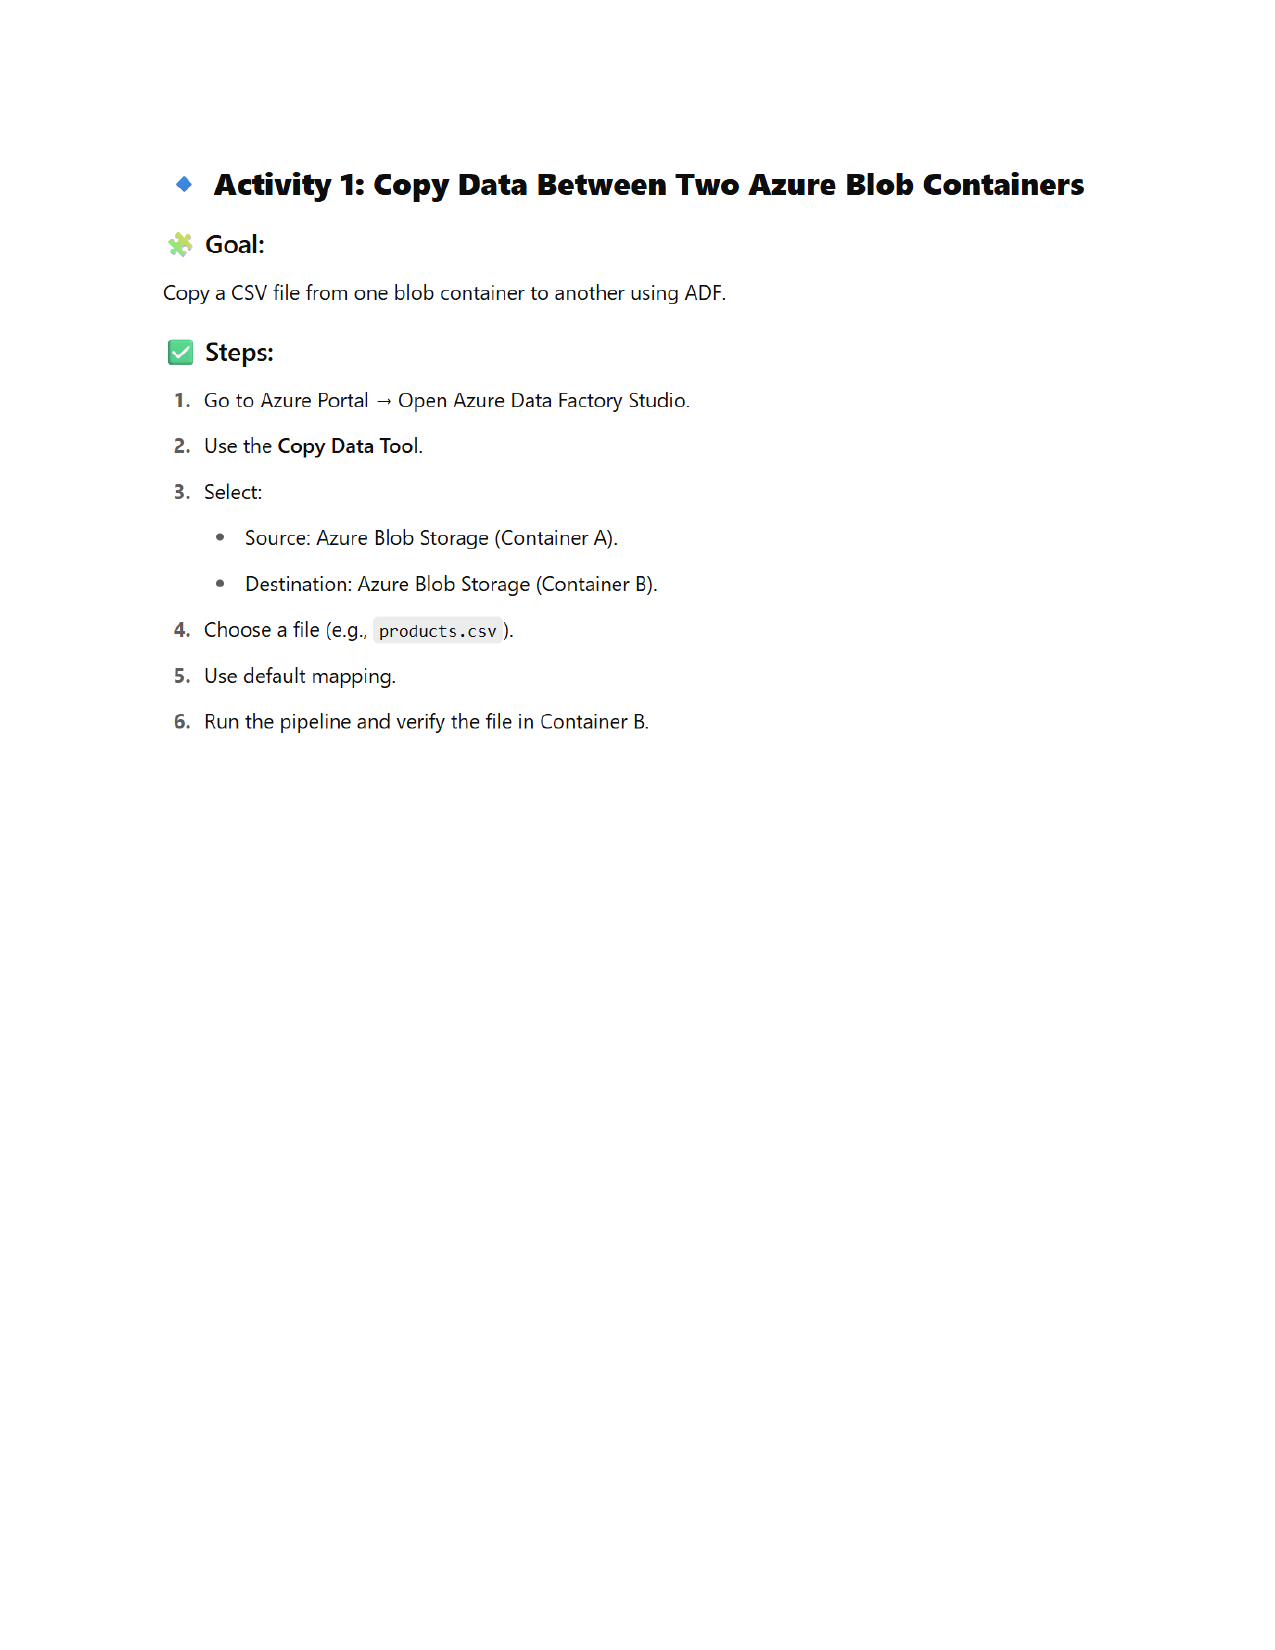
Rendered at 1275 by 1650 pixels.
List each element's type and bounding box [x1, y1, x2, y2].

picture [150, 150, 1125, 754]
